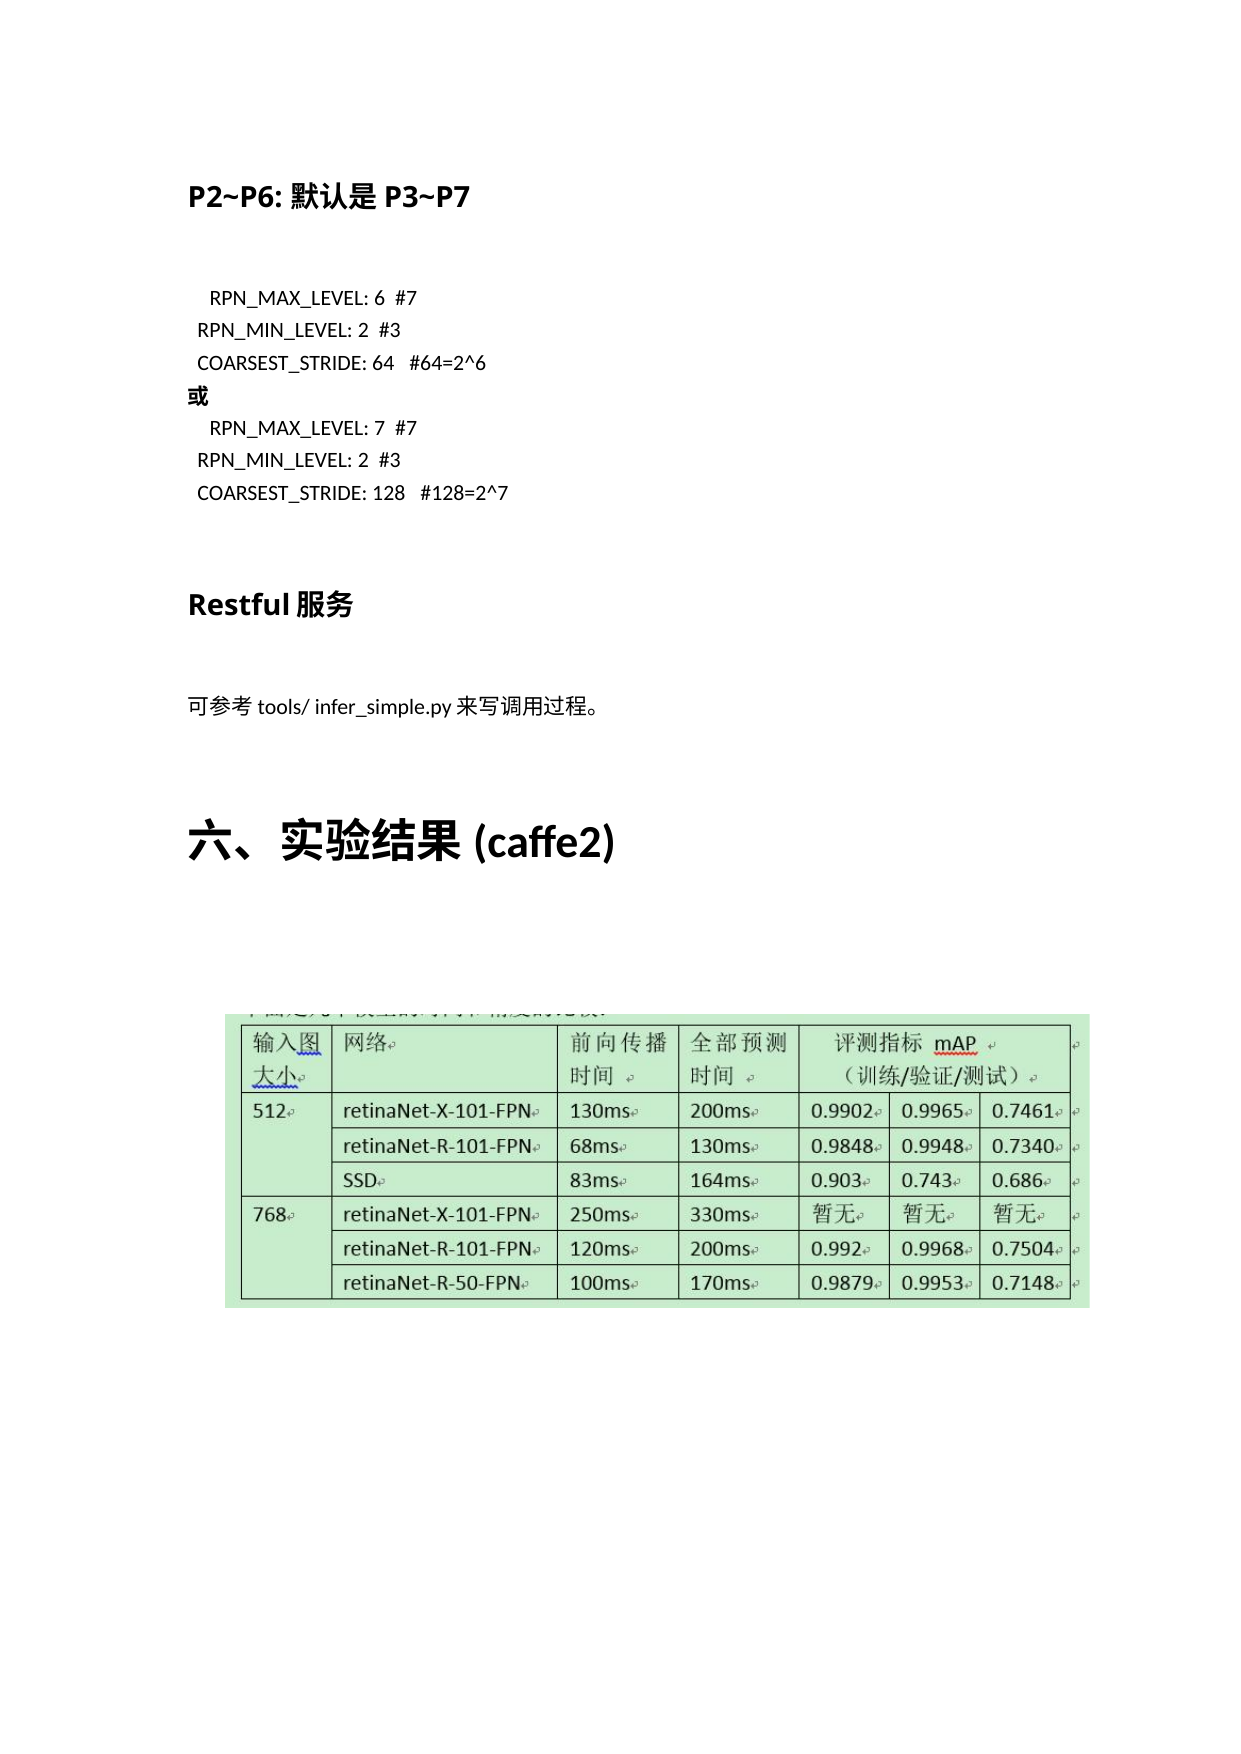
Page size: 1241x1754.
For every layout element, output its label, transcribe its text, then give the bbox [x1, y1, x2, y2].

subtitle 六、实验结果 (caffe2) [187, 789, 1053, 887]
text RPN_MAX_LEVEL: 7 #7 [187, 411, 1053, 443]
text RPN_MIN_LEVEL: 2 #3 [187, 313, 1053, 346]
text 可参考tools/ infer_simple.py来写调用过程。 [187, 689, 1053, 721]
text RPN_MIN_LEVEL: 2 #3 [187, 443, 1053, 476]
picture [225, 1014, 1090, 1308]
text RPN_MAX_LEVEL: 6 #7 [187, 281, 1053, 313]
text COARSEST_STRIDE: 64 #64=2^6 [187, 346, 1053, 378]
text COARSEST_STRIDE: 128 #128=2^7 [187, 476, 1053, 508]
text 或 [187, 378, 1053, 411]
subtitle P2~P6: 默认是P3~P7 [187, 162, 1053, 227]
subtitle Restful服务 [187, 570, 1053, 635]
